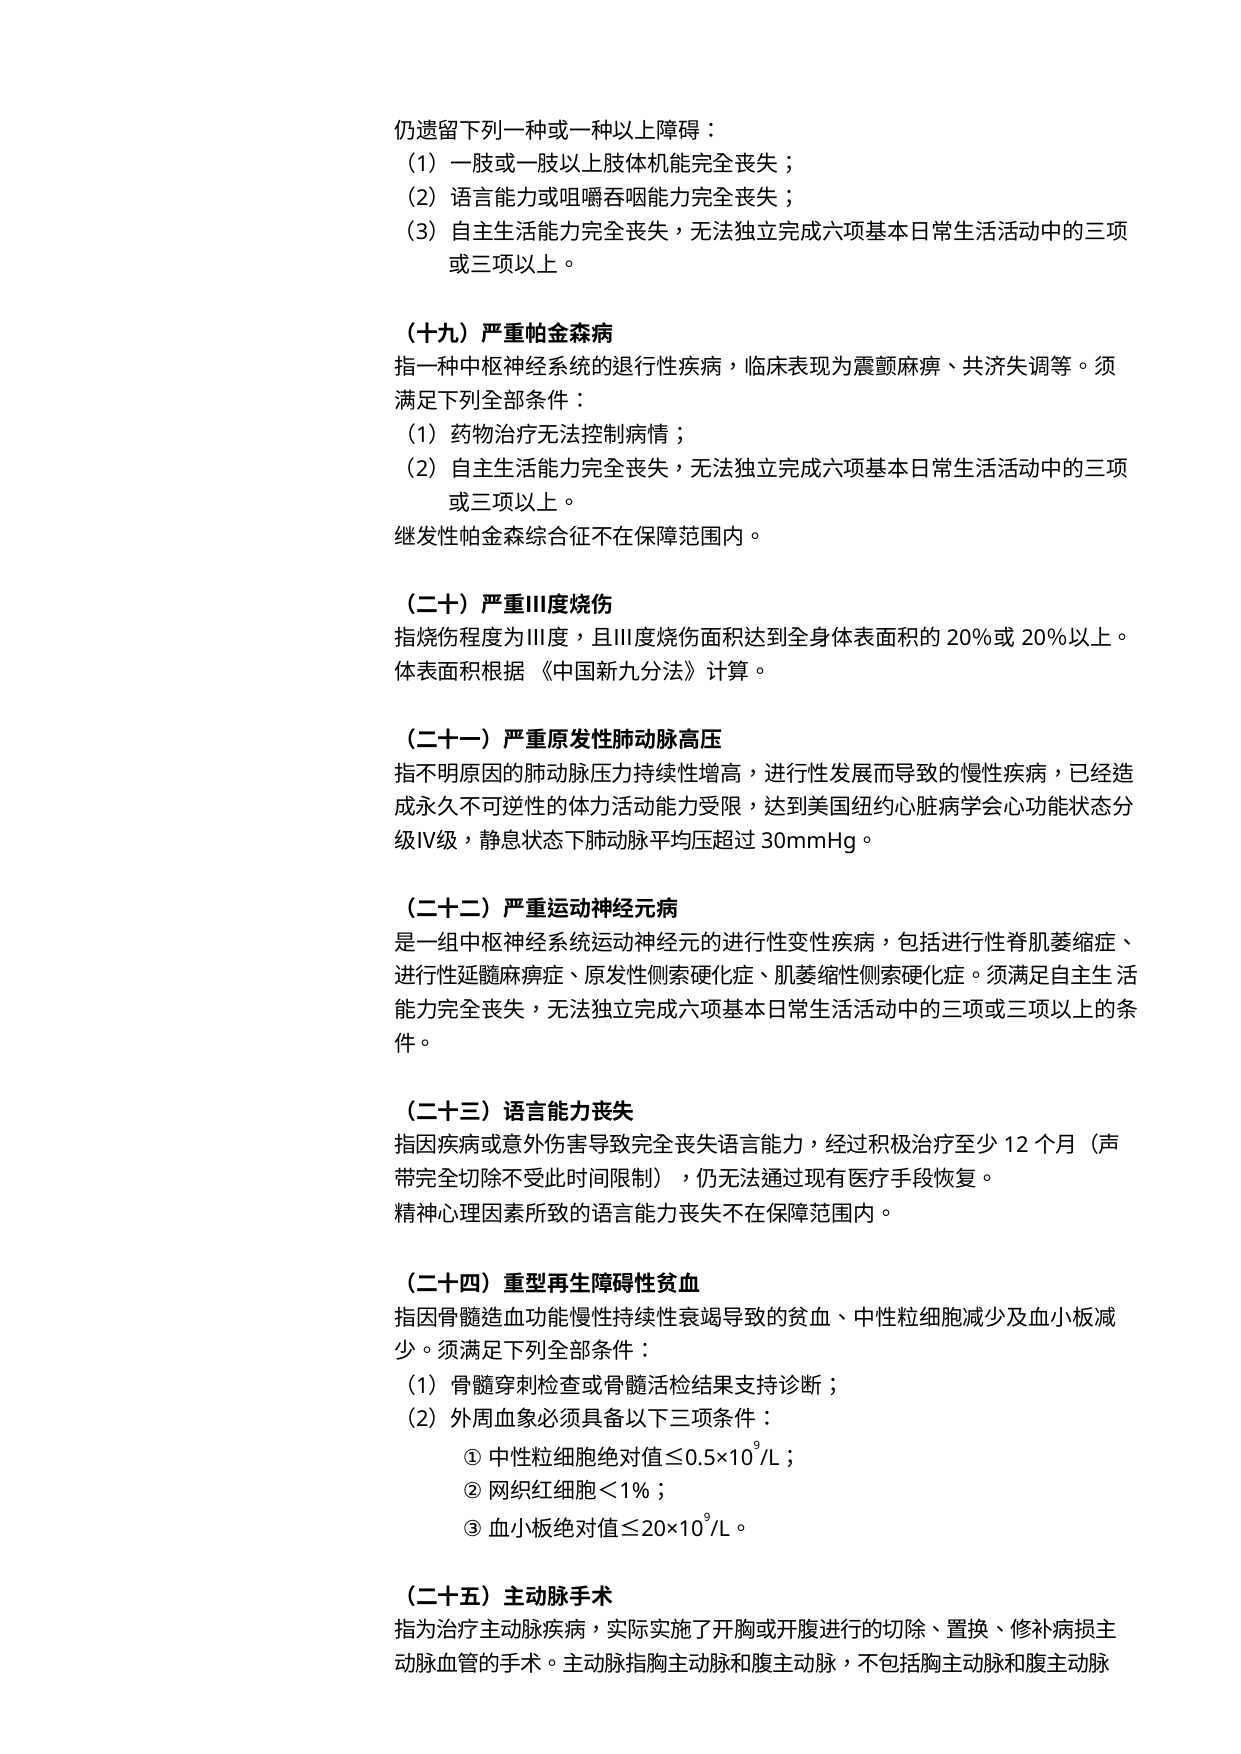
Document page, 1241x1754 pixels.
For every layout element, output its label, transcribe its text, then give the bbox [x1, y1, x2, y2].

text （1）药物治疗无法控制病情； [394, 419, 1148, 449]
text （1）一肢或一肢以上肢体机能完全丧失； [394, 148, 1148, 178]
text 仍遗留下列一种或一种以上障碍： [394, 115, 1148, 144]
subtitle （二十四）重型再生障碍性贫血 [394, 1268, 1148, 1298]
text （3）自主生活能力完全丧失，无法独立完成六项基本日常生活活动中的三项或三项以上。 [394, 216, 1134, 279]
subtitle （二十）严重Ⅲ度烧伤 [394, 588, 1148, 618]
text （2）语言能力或咀嚼吞咽能力完全丧失； [394, 182, 1148, 212]
text 指为治疗主动脉疾病，实际实施了开胸或开腹进行的切除、置换、修补病损主动脉血管的手术。主动脉指胸主动脉和腹主动脉，不包括胸主动脉和腹主动脉 [394, 1614, 1134, 1678]
text （2）自主生活能力完全丧失，无法独立完成六项基本日常生活活动中的三项或三项以上。 [394, 453, 1134, 516]
text ③ 血小板绝对值≤20×109/L。 [463, 1509, 1148, 1543]
subtitle （二十一）严重原发性肺动脉高压 [394, 724, 1148, 754]
subtitle （二十五）主动脉手术 [394, 1581, 1148, 1611]
subtitle （十九）严重帕金森病 [394, 318, 1148, 347]
text ① 中性粒细胞绝对值≤0.5×109/L； [463, 1437, 1148, 1471]
text ② 网织红细胞＜1%； [463, 1475, 1148, 1505]
text （1）骨髓穿刺检查或骨髓活检结果支持诊断； [394, 1370, 1148, 1399]
subtitle （二十三）语言能力丧失 [394, 1096, 1148, 1126]
text 指因疾病或意外伤害导致完全丧失语言能力，经过积极治疗至少 12 个月（声带完全切除不受此时间限制），仍无法通过现有医疗手段恢复。 [394, 1129, 1134, 1193]
text 继发性帕金森综合征不在保障范围内。 [394, 521, 1148, 551]
text 精神心理因素所致的语言能力丧失不在保障范围内。 [394, 1197, 1148, 1227]
text 指烧伤程度为Ⅲ度，且Ⅲ度烧伤面积达到全身体表面积的 20％或 20％以上。体表面积根据 《中国新九分法》计算。 [394, 622, 1140, 686]
text （2）外周血象必须具备以下三项条件： [394, 1403, 1148, 1433]
text 指因骨髓造血功能慢性持续性衰竭导致的贫血、中性粒细胞减少及血小板减少。须满足下列全部条件： [394, 1302, 1134, 1365]
text 指不明原因的肺动脉压力持续性增高，进行性发展而导致的慢性疾病，已经造成永久不可逆性的体力活动能力受限，达到美国纽约心脏病学会心功能状态分级Ⅳ级，静息状态下肺动脉平均压超过 30mmHg。 [394, 758, 1134, 855]
text 是一组中枢神经系统运动神经元的进行性变性疾病，包括进行性脊肌萎缩症、进行性延髓麻痹症、原发性侧索硬化症、肌萎缩性侧索硬化症。须满足自主生活能力完全丧失，无法独立完成六项基本日常生活活动中的三项或三项以上的条件。 [394, 927, 1138, 1057]
subtitle （二十二）严重运动神经元病 [394, 893, 1148, 923]
text 指一种中枢神经系统的退行性疾病，临床表现为震颤麻痹、共济失调等。须满足下列全部条件： [394, 351, 1137, 415]
